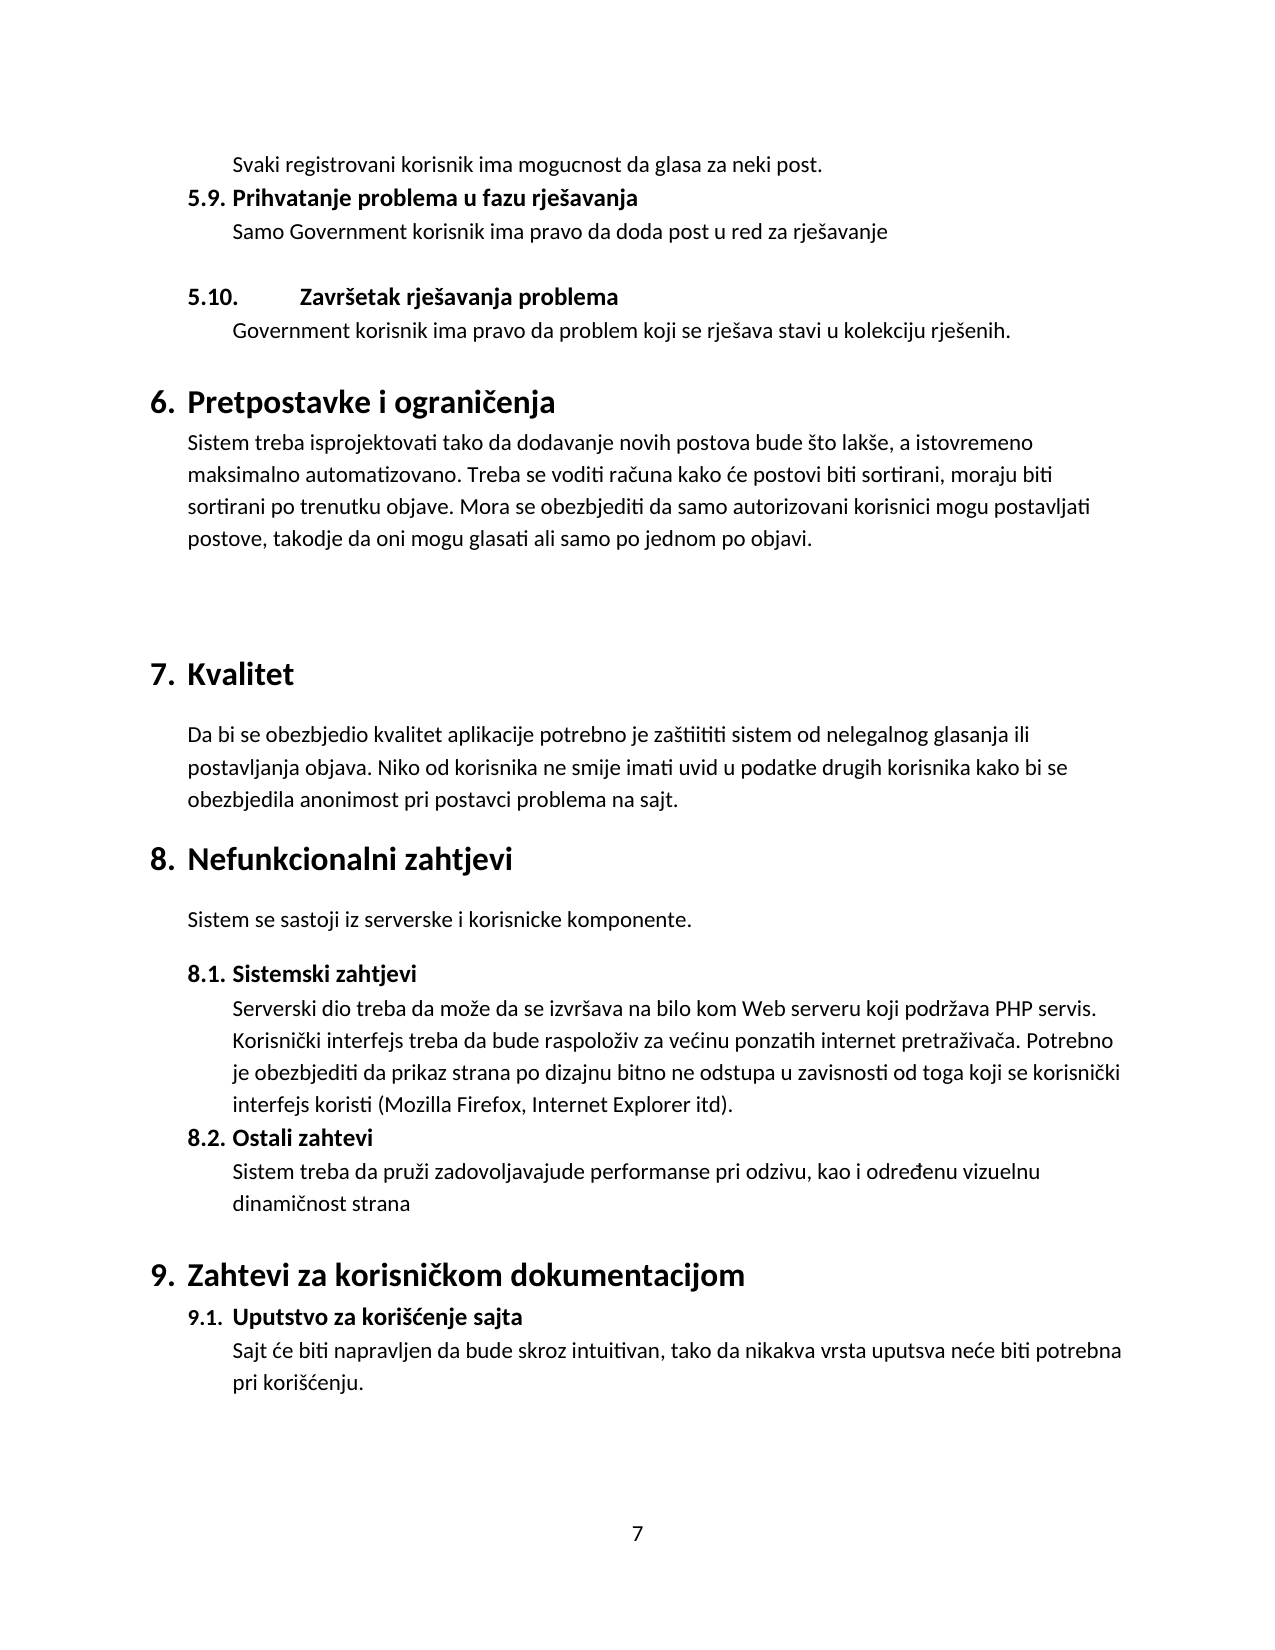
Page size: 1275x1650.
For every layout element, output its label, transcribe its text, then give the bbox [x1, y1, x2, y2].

list Završetak rješavanja problema [187, 282, 1125, 312]
list Prihvatanje problema u fazu rješavanja [187, 182, 1125, 213]
text Sistem se sastoji iz serverske i korisnicke komponente. [187, 906, 1125, 934]
list Uputstvo za korišćenje sajta [187, 1301, 1125, 1331]
list Kvalitet [150, 653, 1125, 694]
list Samo Government korisnik ima pravo da doda post u red za rješavanje [232, 217, 1125, 245]
list Pretpostavke i ograničenja [150, 381, 1125, 422]
list Sistem treba da pruži zadovoljavajude performanse pri odzivu, kao i određenu vizuelnu dinamičnost strana [232, 1157, 1125, 1218]
list Zahtevi za korisničkom dokumentacijom [150, 1254, 1125, 1295]
list Government korisnik ima pravo da problem koji se rješava stavi u kolekciju rješenih. [232, 317, 1125, 344]
list Sistemski zahtjevi [187, 959, 1125, 989]
list Serverski dio treba da može da se izvršava na bilo kom Web serveru koji podržava PHP servis. Korisnički interfejs treba da bude raspoloživ za većinu ponzatih internet pretraživača. Potrebno je obezbjediti da prikaz strana po dizajnu bitno ne odstupa u zavisnosti od toga koji se korisnički interfejs koristi (Mozilla Firefox, Internet Explorer itd). [232, 994, 1125, 1118]
list Sajt će biti napravljen da bude skroz intuitivan, tako da nikakva vrsta uputsva neće biti potrebna pri korišćenju. [232, 1336, 1125, 1396]
text Da bi se obezbjedio kvalitet aplikacije potrebno je zaštiititi sistem od nelegalnog glasanja ili postavljanja objava. Niko od korisnika ne smije imati uvid u podatke drugih korisnika kako bi se obezbjedila anonimost pri postavci problema na sajt. [187, 721, 1125, 813]
list Svaki registrovani korisnik ima mogucnost da glasa za neki post. [232, 150, 1125, 178]
list Ostali zahtevi [187, 1122, 1125, 1153]
list Nefunkcionalni zahtjevi [150, 838, 1125, 879]
